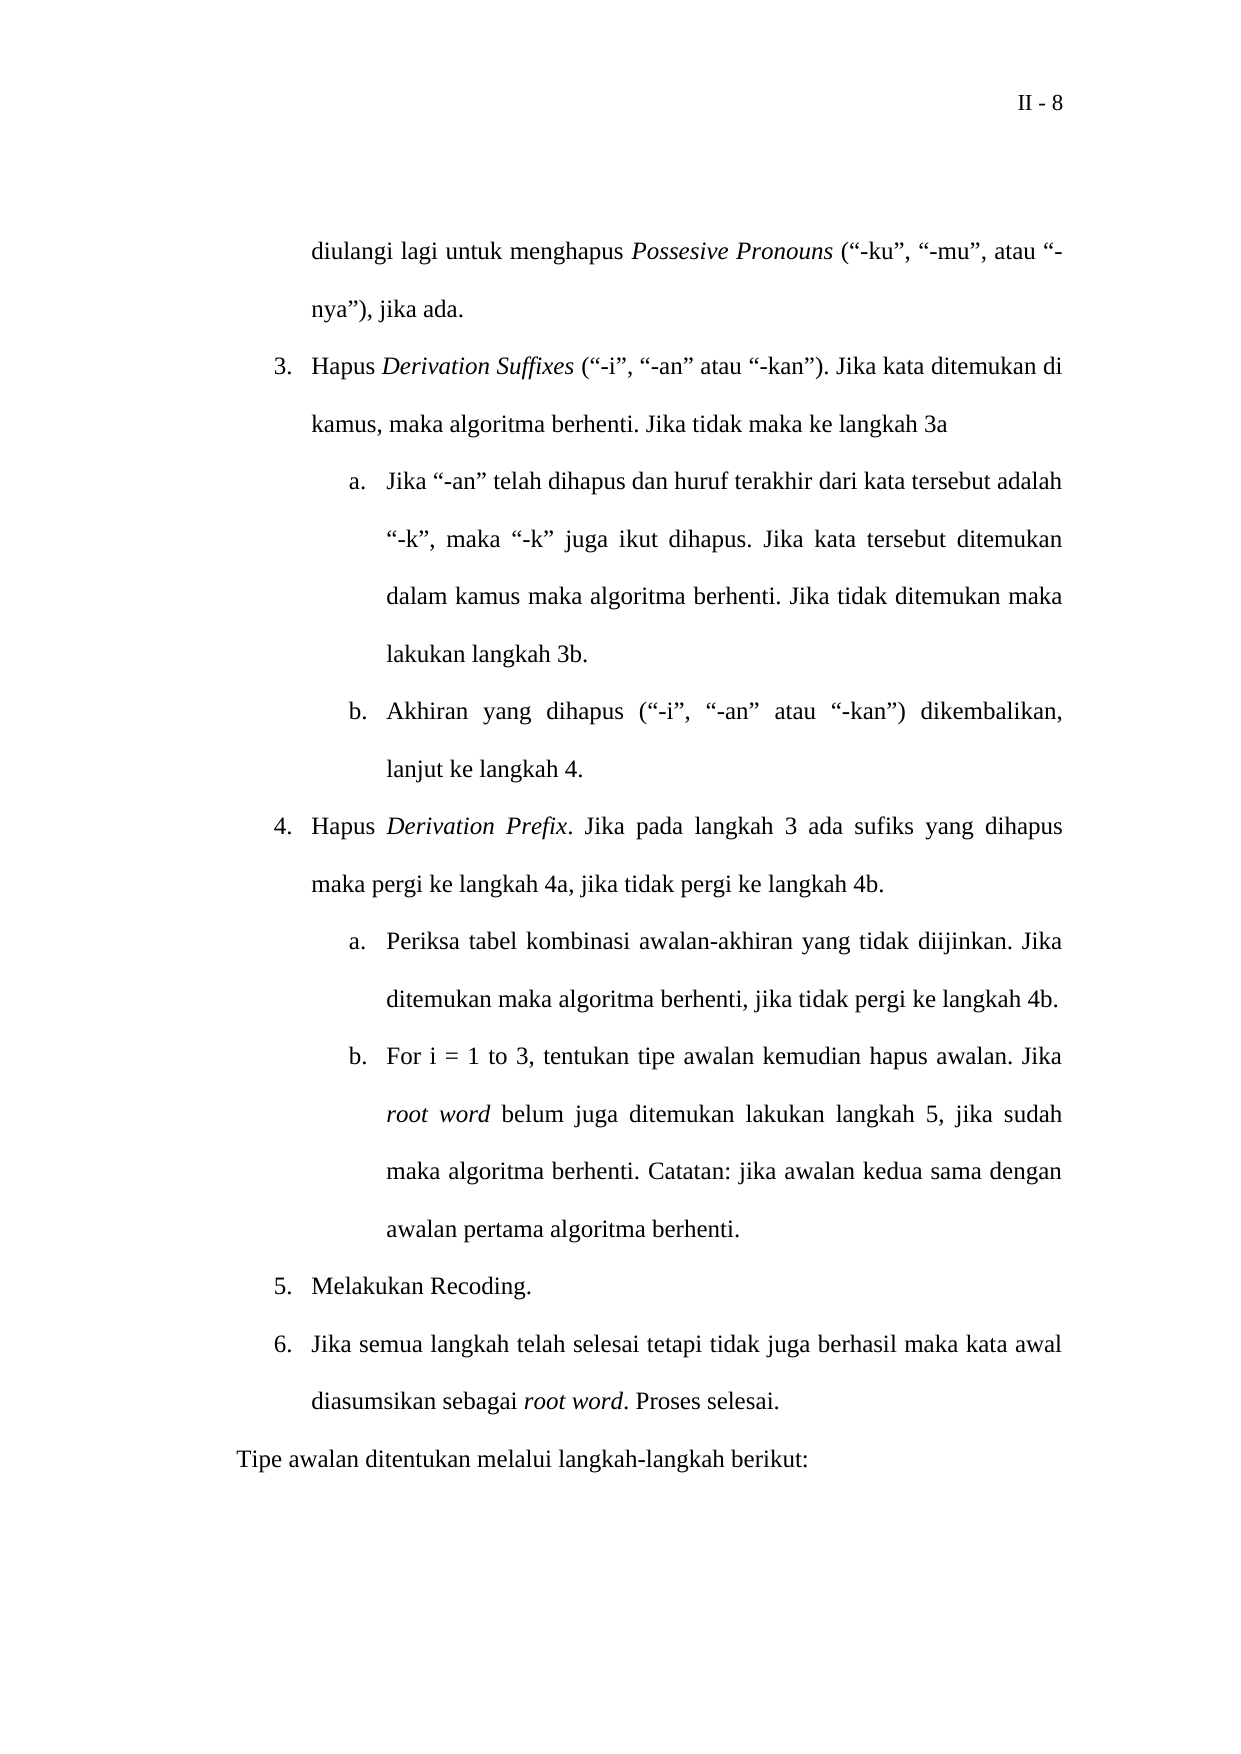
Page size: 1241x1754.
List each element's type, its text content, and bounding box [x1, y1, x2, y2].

list Akhiran yang dihapus (“-i”, “-an” atau “-kan”) dikembalikan, lanjut ke langkah 4. [349, 696, 1063, 782]
list Periksa tabel kombinasi awalan-akhiran yang tidak diijinkan. Jika ditemukan maka algoritma berhenti, jika tidak pergi ke langkah 4b. [349, 926, 1063, 1012]
list Hapus Derivation Suffixes (“-i”, “-an” atau “-kan”). Jika kata ditemukan di kamus, maka algoritma berhenti. Jika tidak maka ke langkah 3a [274, 351, 1063, 437]
list Jika “-an” telah dihapus dan huruf terakhir dari kata tersebut adalah “-k”, maka “-k” juga ikut dihapus. Jika kata tersebut ditemukan dalam kamus maka algoritma berhenti. Jika tidak ditemukan maka lakukan langkah 3b. [349, 466, 1063, 667]
list Hapus Derivation Prefix. Jika pada langkah 3 ada sufiks yang dihapus maka pergi ke langkah 4a, jika tidak pergi ke langkah 4b. [274, 811, 1063, 897]
list For i = 1 to 3, tentukan tipe awalan kemudian hapus awalan. Jika root word belum juga ditemukan lakukan langkah 5, jika sudah maka algoritma berhenti. Catatan: jika awalan kedua sama dengan awalan pertama algoritma berhenti. [349, 1041, 1063, 1242]
list Melakukan Recoding. [274, 1271, 1063, 1300]
text Tipe awalan ditentukan melalui langkah-langkah berikut: [236, 1444, 1063, 1472]
list Jika semua langkah telah selesai tetapi tidak juga berhasil maka kata awal diasumsikan sebagai root word. Proses selesai. [274, 1329, 1063, 1415]
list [274, 236, 1063, 322]
